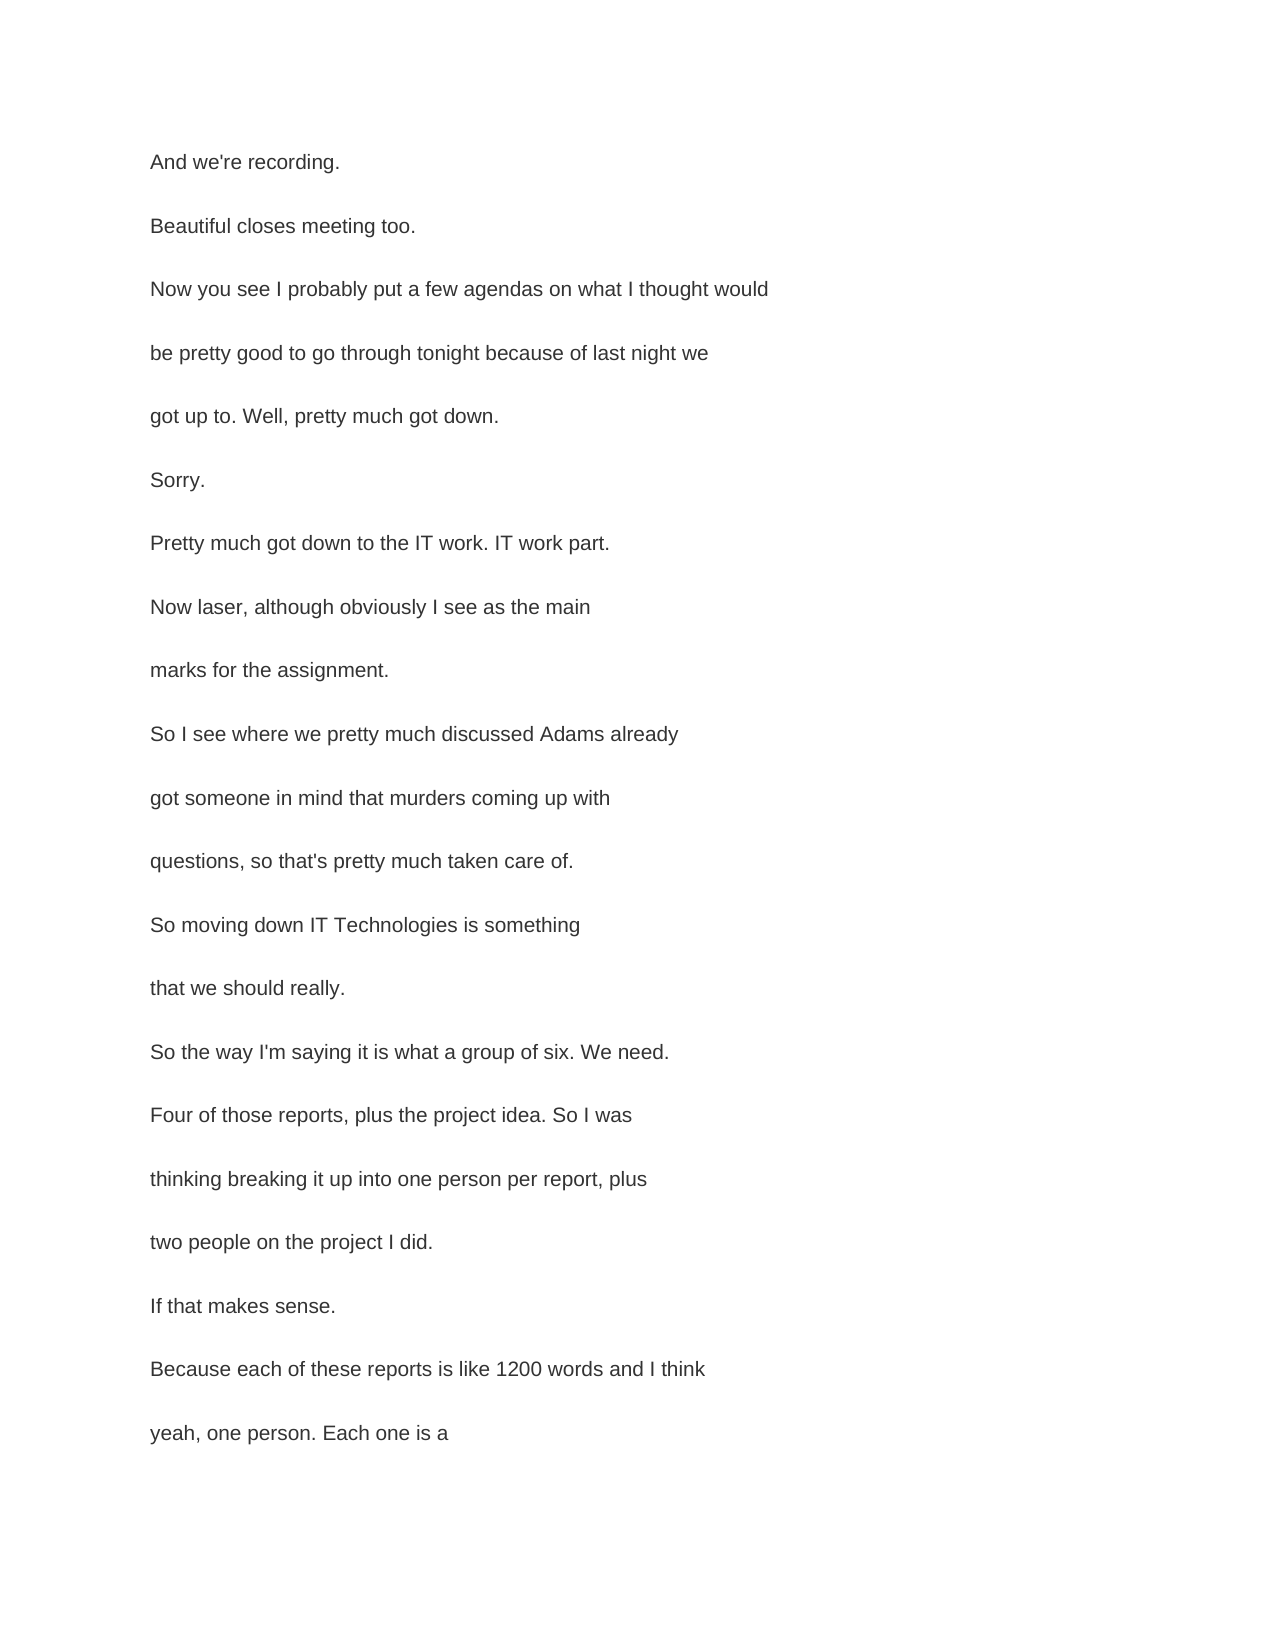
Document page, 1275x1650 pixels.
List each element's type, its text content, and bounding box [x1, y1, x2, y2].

text two people on the project I did. [150, 1230, 1125, 1254]
text If that makes sense. [150, 1294, 1125, 1318]
text So I see where we pretty much discussed Adams already [150, 722, 1125, 746]
text got someone in mind that murders coming up with [150, 785, 1125, 809]
text Pretty much got down to the IT work. IT work part. [150, 531, 1125, 555]
text yeah, one person. Each one is a [150, 1421, 1125, 1445]
text thinking breaking it up into one person per report, plus [150, 1167, 1125, 1191]
text Now laser, although obviously I see as the main [150, 595, 1125, 619]
text questions, so that's pretty much taken care of. [150, 849, 1125, 873]
text So the way I'm saying it is what a group of six. We need. [150, 1039, 1125, 1063]
text be pretty good to go through tonight because of last night we [150, 341, 1125, 364]
text Because each of these reports is like 1200 words and I think [150, 1357, 1125, 1381]
text Sorry. [150, 468, 1125, 492]
text Beautiful closes meeting too. [150, 213, 1125, 237]
text Now you see I probably put a few agendas on what I thought would [150, 277, 1125, 301]
text Four of those reports, plus the project idea. So I was [150, 1103, 1125, 1127]
text that we should really. [150, 976, 1125, 1000]
text marks for the assignment. [150, 658, 1125, 682]
text And we're recording. [150, 150, 1125, 174]
text So moving down IT Technologies is something [150, 912, 1125, 936]
text got up to. Well, pretty much got down. [150, 404, 1125, 428]
